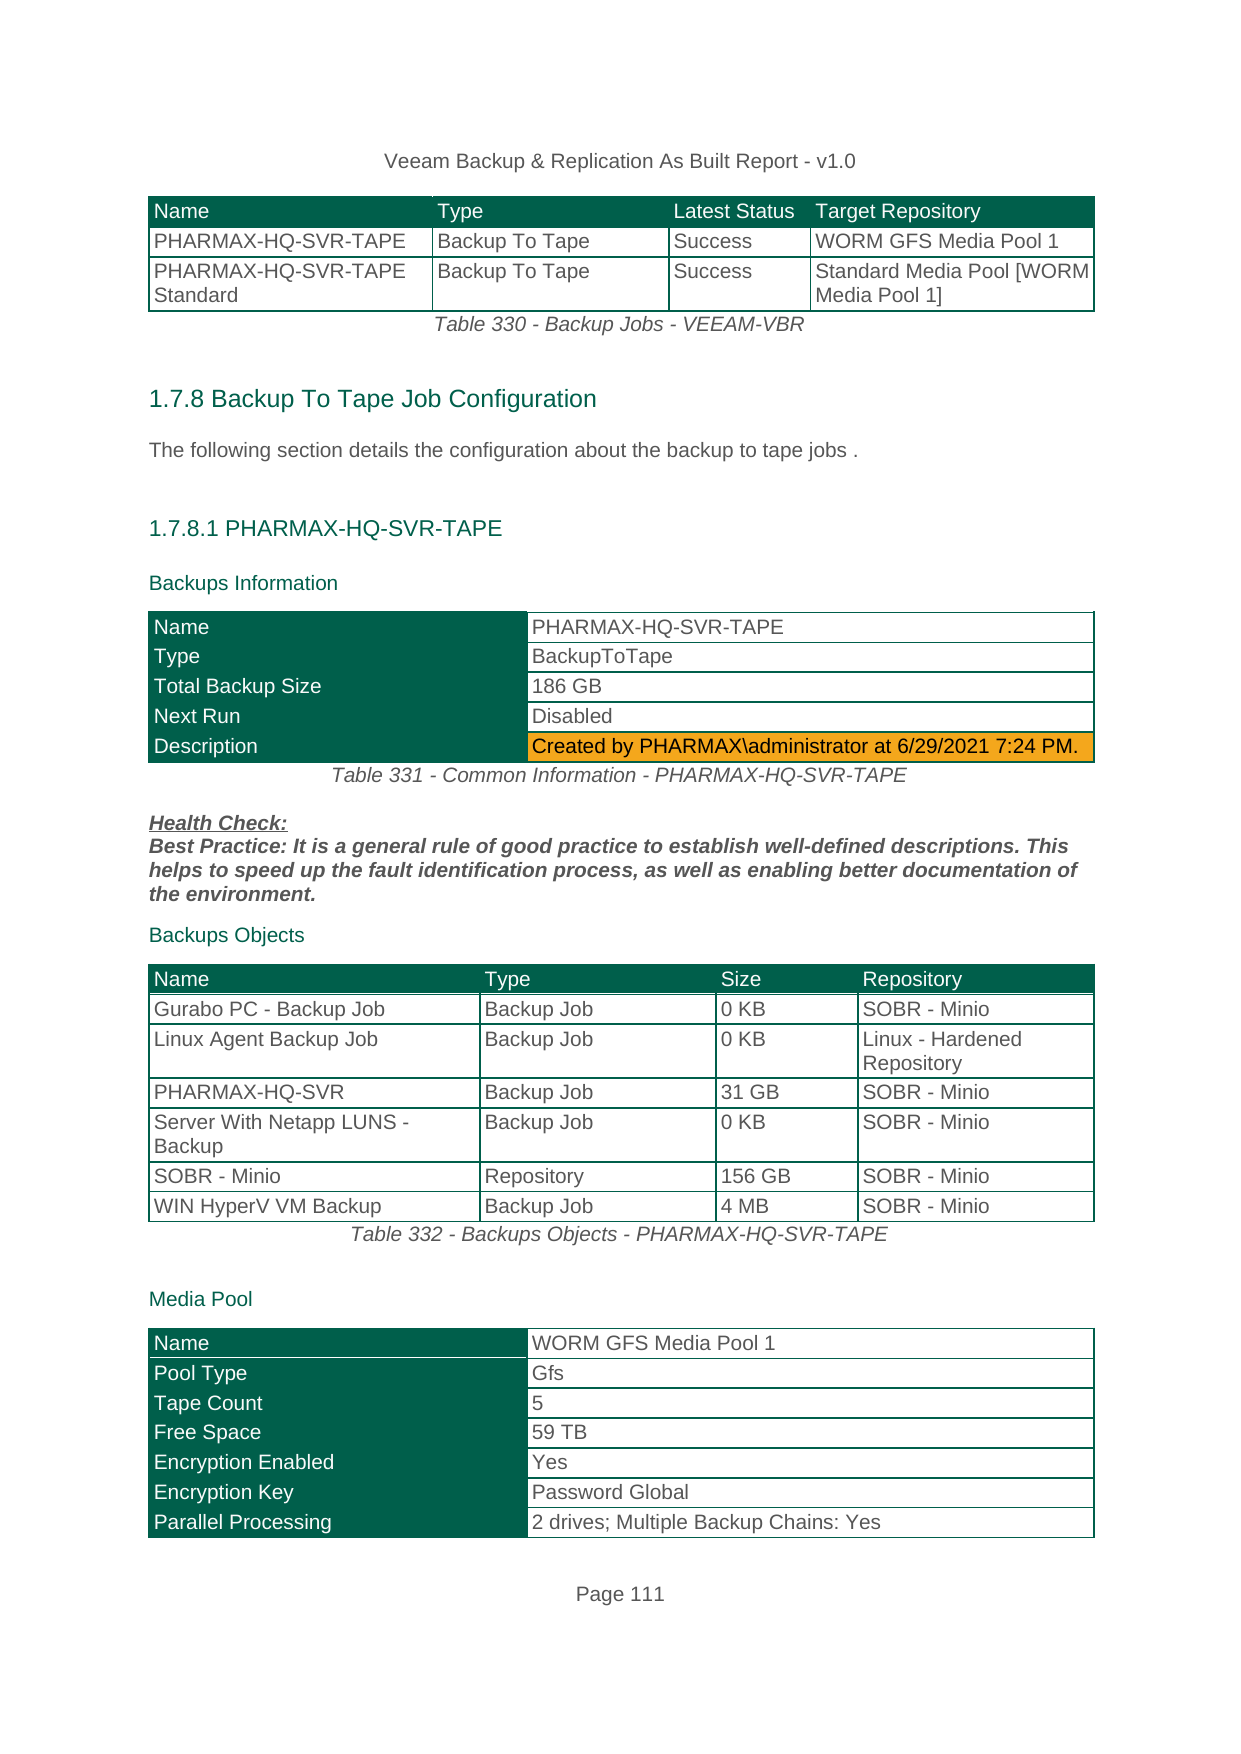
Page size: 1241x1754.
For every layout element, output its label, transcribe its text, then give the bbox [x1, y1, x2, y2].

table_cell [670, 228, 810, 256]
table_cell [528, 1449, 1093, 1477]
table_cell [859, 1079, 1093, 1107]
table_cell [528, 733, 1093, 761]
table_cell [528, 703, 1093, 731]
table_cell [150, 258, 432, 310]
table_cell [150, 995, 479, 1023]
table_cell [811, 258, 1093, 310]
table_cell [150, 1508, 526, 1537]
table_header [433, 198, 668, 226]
subtitle Media Pool [148, 1287, 1092, 1311]
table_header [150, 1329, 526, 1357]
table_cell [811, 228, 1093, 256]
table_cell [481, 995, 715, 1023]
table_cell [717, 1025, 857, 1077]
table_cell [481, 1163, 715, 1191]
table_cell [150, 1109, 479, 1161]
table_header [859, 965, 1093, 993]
subtitle Backups Objects [148, 923, 1092, 947]
text Health Check: [148, 810, 1092, 834]
text Table 332 - Backups Objects - PHARMAX-HQ-SVR-TAPE [148, 1222, 1092, 1246]
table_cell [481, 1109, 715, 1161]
subtitle 1.7.8.1 PHARMAX-HQ-SVR-TAPE [148, 515, 1092, 542]
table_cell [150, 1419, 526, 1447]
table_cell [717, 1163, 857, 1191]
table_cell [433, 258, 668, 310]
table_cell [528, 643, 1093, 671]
text Table 330 - Backup Jobs - VEEAM-VBR [148, 312, 1092, 336]
subtitle 1.7.8 Backup To Tape Job Configuration [148, 384, 1092, 413]
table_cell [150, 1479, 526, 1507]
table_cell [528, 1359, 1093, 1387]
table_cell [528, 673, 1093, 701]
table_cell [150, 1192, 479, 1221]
subtitle Backups Information [148, 571, 1092, 595]
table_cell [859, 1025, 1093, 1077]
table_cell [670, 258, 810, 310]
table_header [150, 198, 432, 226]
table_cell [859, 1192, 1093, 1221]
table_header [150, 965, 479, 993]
text Best Practice: It is a general rule of good practice to establish well-defined descriptions. This helps to speed up the fault identification process, as well as enabling better documentation of the environment. [148, 834, 1092, 906]
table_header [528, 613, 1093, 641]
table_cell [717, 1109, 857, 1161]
text The following section details the configuration about the backup to tape jobs . [148, 438, 1092, 462]
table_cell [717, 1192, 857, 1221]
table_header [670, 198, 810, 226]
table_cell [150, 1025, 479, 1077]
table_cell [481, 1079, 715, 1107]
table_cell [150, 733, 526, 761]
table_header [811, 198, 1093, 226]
text Table 331 - Common Information - PHARMAX-HQ-SVR-TAPE [148, 763, 1092, 786]
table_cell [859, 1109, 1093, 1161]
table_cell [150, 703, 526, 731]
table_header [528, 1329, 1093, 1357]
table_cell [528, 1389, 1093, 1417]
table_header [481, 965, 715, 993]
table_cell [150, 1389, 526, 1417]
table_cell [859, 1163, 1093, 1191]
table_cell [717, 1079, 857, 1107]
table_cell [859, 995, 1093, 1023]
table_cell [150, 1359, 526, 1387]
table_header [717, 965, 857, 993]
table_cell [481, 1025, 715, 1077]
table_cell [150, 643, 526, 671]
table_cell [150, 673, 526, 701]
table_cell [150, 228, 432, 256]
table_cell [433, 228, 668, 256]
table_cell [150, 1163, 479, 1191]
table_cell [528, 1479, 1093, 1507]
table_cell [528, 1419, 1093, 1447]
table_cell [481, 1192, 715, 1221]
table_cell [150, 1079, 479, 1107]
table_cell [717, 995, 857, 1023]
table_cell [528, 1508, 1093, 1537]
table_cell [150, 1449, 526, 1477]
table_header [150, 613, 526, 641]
